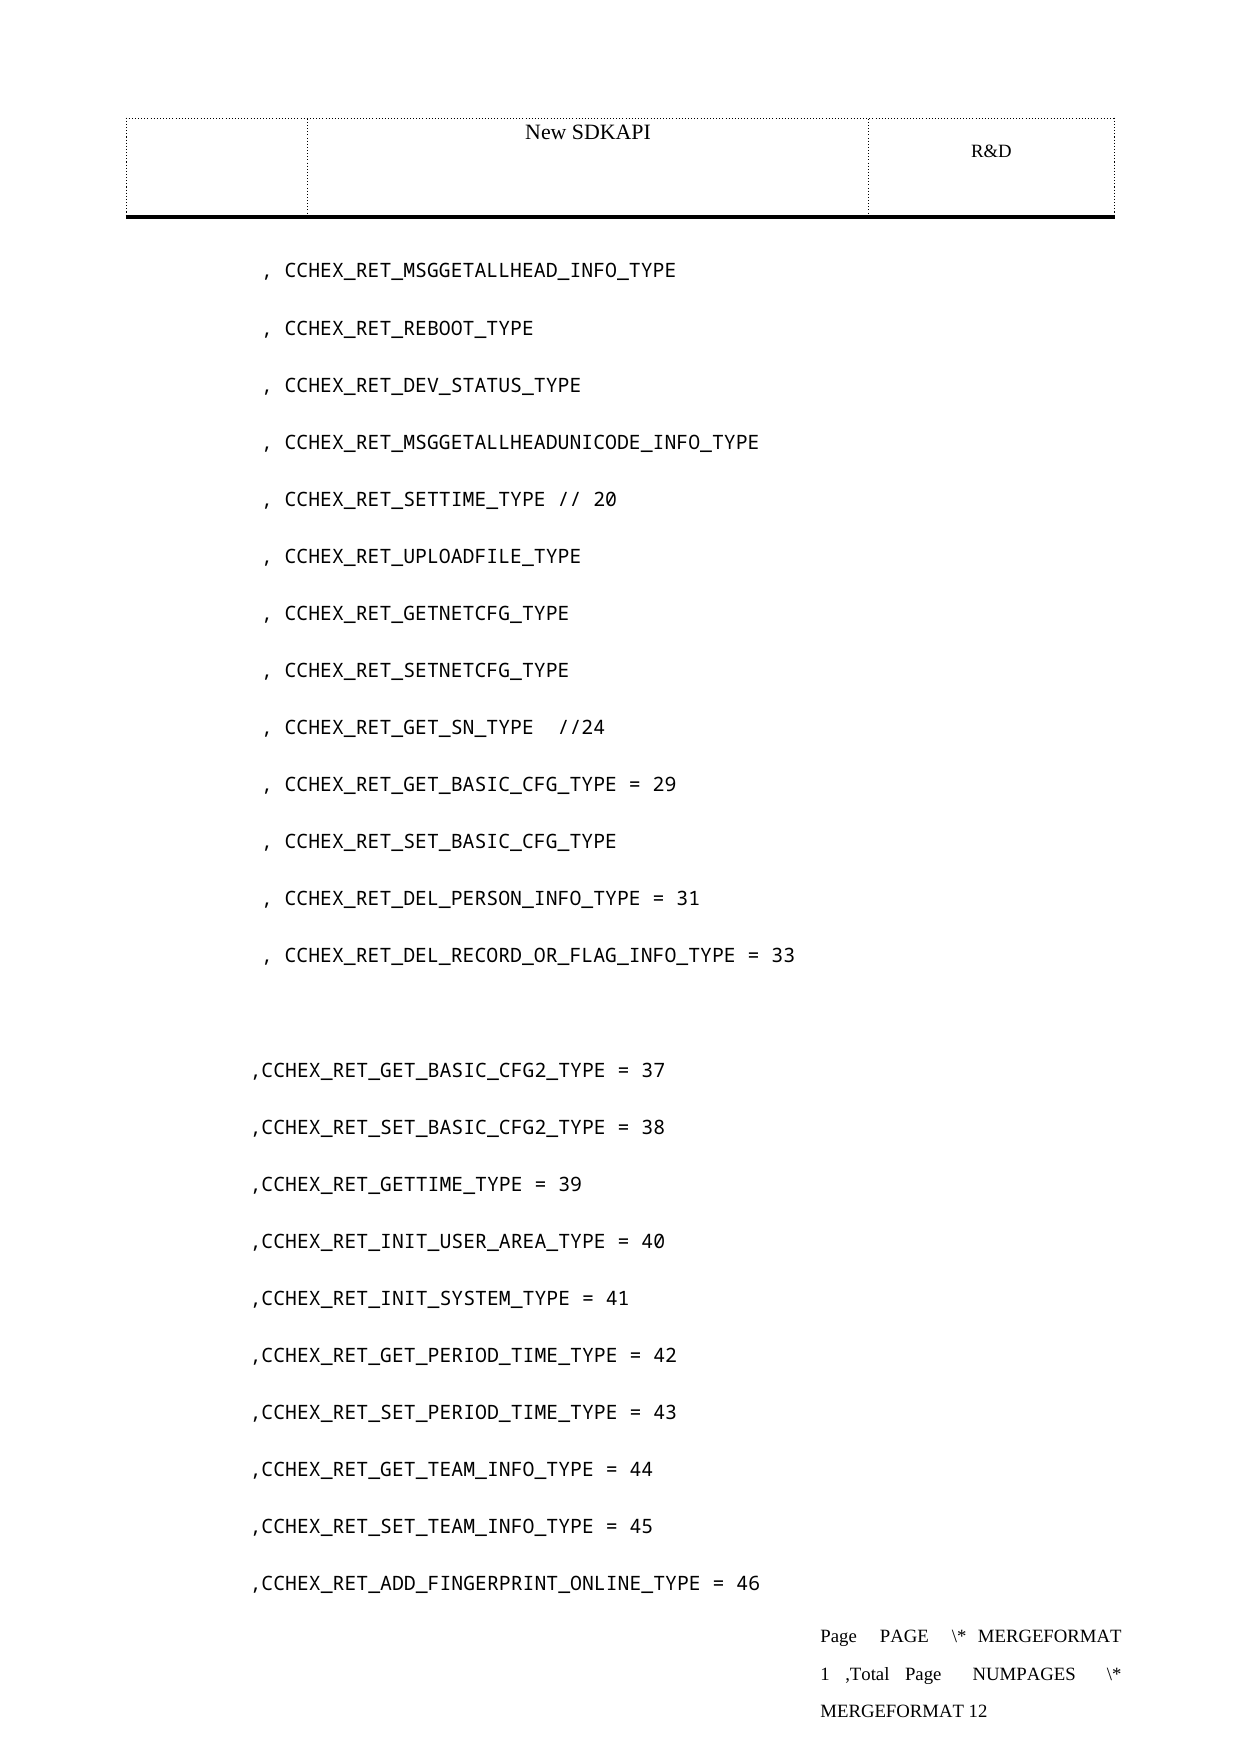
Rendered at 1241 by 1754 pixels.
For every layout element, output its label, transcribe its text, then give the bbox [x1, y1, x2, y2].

text ,CCHEX_RET_SET_PERIOD_TIME_TYPE = 43 [206, 1398, 1122, 1425]
text , CCHEX_RET_MSGGETALLHEAD_INFO_TYPE [118, 257, 1122, 284]
text ,CCHEX_RET_INIT_USER_AREA_TYPE = 40 [206, 1227, 1122, 1254]
text ,CCHEX_RET_GET_BASIC_CFG2_TYPE = 37 [206, 1056, 1122, 1083]
text , CCHEX_RET_REBOOT_TYPE [118, 314, 1122, 341]
text ,CCHEX_RET_INIT_SYSTEM_TYPE = 41 [206, 1284, 1122, 1311]
text , CCHEX_RET_GET_BASIC_CFG_TYPE = 29 [118, 771, 1122, 797]
text , CCHEX_RET_DEV_STATUS_TYPE [118, 371, 1122, 398]
text , CCHEX_RET_GET_SN_TYPE //24 [118, 713, 1122, 740]
text , CCHEX_RET_DEL_RECORD_OR_FLAG_INFO_TYPE = 33 [118, 942, 1122, 969]
text , CCHEX_RET_SETNETCFG_TYPE [118, 656, 1122, 683]
text ,CCHEX_RET_SET_TEAM_INFO_TYPE = 45 [206, 1513, 1122, 1539]
text ,CCHEX_RET_ADD_FINGERPRINT_ONLINE_TYPE = 46 [206, 1570, 1122, 1597]
text , CCHEX_RET_SET_BASIC_CFG_TYPE [118, 828, 1122, 854]
text ,CCHEX_RET_GET_TEAM_INFO_TYPE = 44 [206, 1456, 1122, 1482]
text , CCHEX_RET_GETNETCFG_TYPE [118, 599, 1122, 626]
text ,CCHEX_RET_GETTIME_TYPE = 39 [206, 1170, 1122, 1197]
text , CCHEX_RET_MSGGETALLHEADUNICODE_INFO_TYPE [118, 428, 1122, 455]
text , CCHEX_RET_UPLOADFILE_TYPE [118, 542, 1122, 569]
text , CCHEX_RET_SETTIME_TYPE // 20 [118, 485, 1122, 512]
text , CCHEX_RET_DEL_PERSON_INFO_TYPE = 31 [118, 885, 1122, 912]
text ,CCHEX_RET_GET_PERIOD_TIME_TYPE = 42 [206, 1341, 1122, 1368]
text ,CCHEX_RET_SET_BASIC_CFG2_TYPE = 38 [206, 1113, 1122, 1140]
